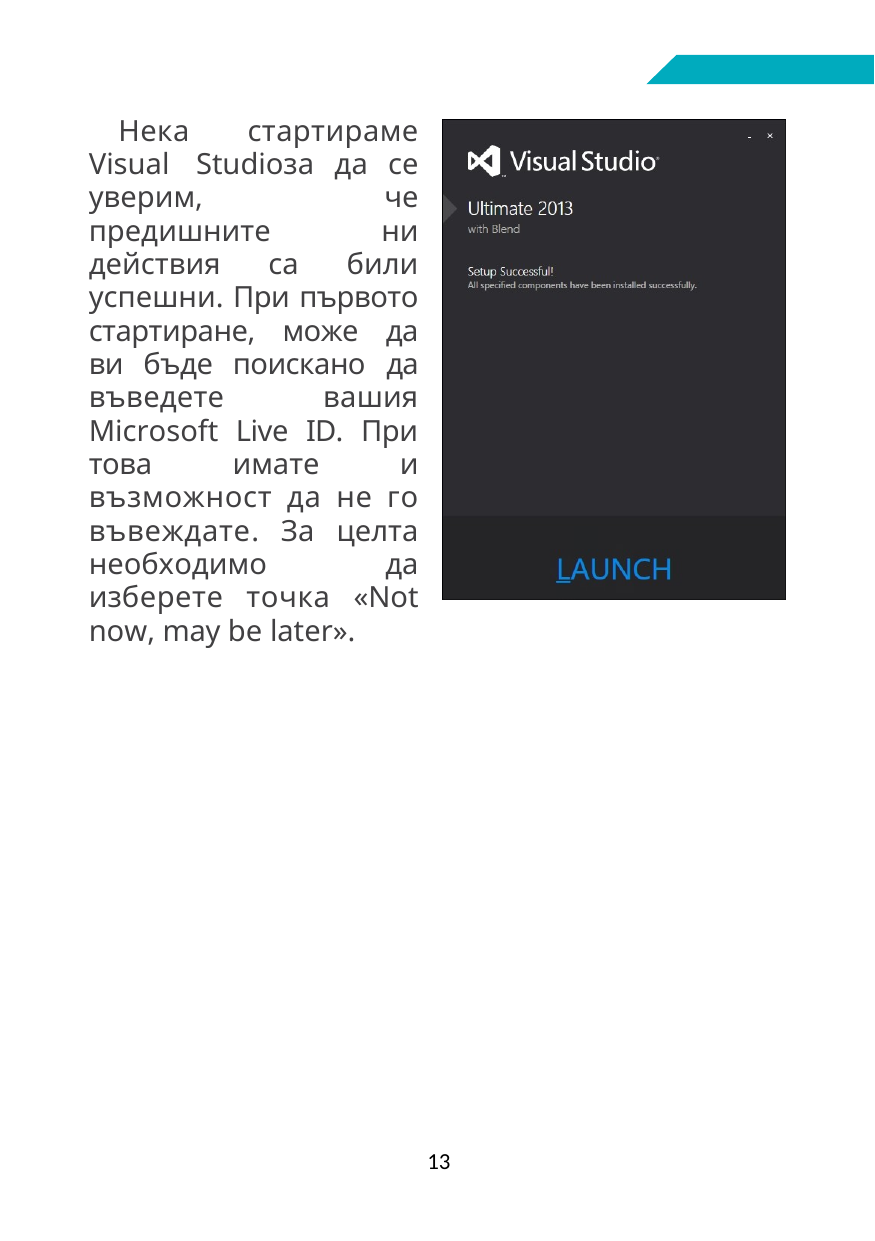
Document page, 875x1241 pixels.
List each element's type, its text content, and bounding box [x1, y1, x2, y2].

text Нека стартираме Visual Studioза да се уверим, че предишните ни действия са били успешни. При първото стартиране, може да ви бъде поискано да въведете вашия Microsoft Live ID. При това имате и възможност да не го въвеждате. За целта необходимо да изберете точка «Not now, may be later». [88, 114, 418, 648]
picture [442, 119, 786, 600]
